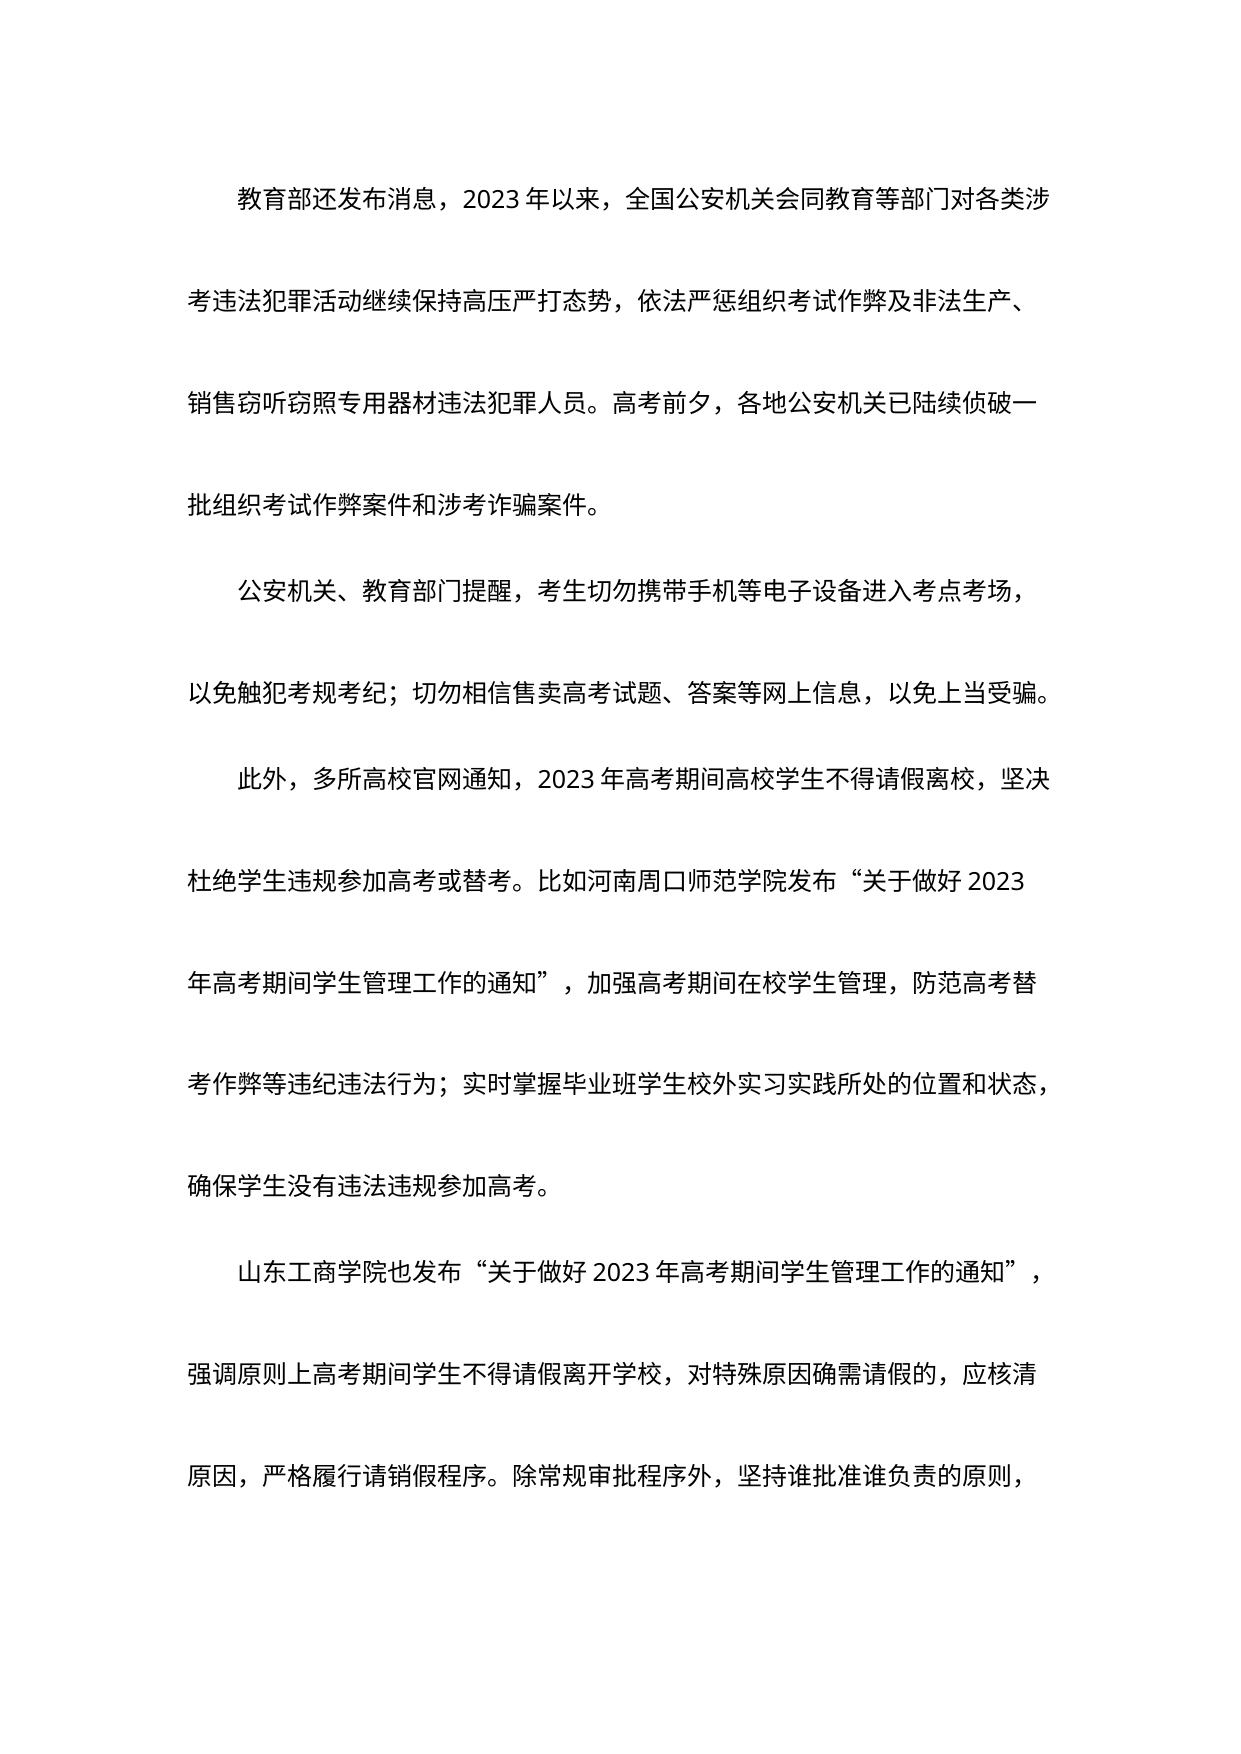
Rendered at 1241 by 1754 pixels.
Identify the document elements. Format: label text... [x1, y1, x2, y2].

text 此外，多所高校官网通知，2023年高考期间高校学生不得请假离校，坚决杜绝学生违规参加高考或替考。比如河南周口师范学院发布“关于做好2023年高考期间学生管理工作的通知”，加强高考期间在校学生管理，防范高考替考作弊等违纪违法行为；实时掌握毕业班学生校外实习实践所处的位置和状态，确保学生没有违法违规参加高考。 [187, 743, 1053, 1219]
text 公安机关、教育部门提醒，考生切勿携带手机等电子设备进入考点考场，以免触犯考规考纪；切勿相信售卖高考试题、答案等网上信息，以免上当受骗。 [187, 556, 1053, 725]
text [187, 1237, 1053, 1509]
text 教育部还发布消息，2023年以来，全国公安机关会同教育等部门对各类涉考违法犯罪活动继续保持高压严打态势，依法严惩组织考试作弊及非法生产、销售窃听窃照专用器材违法犯罪人员。高考前夕，各地公安机关已陆续侦破一批组织考试作弊案件和涉考诈骗案件。 [187, 164, 1053, 537]
